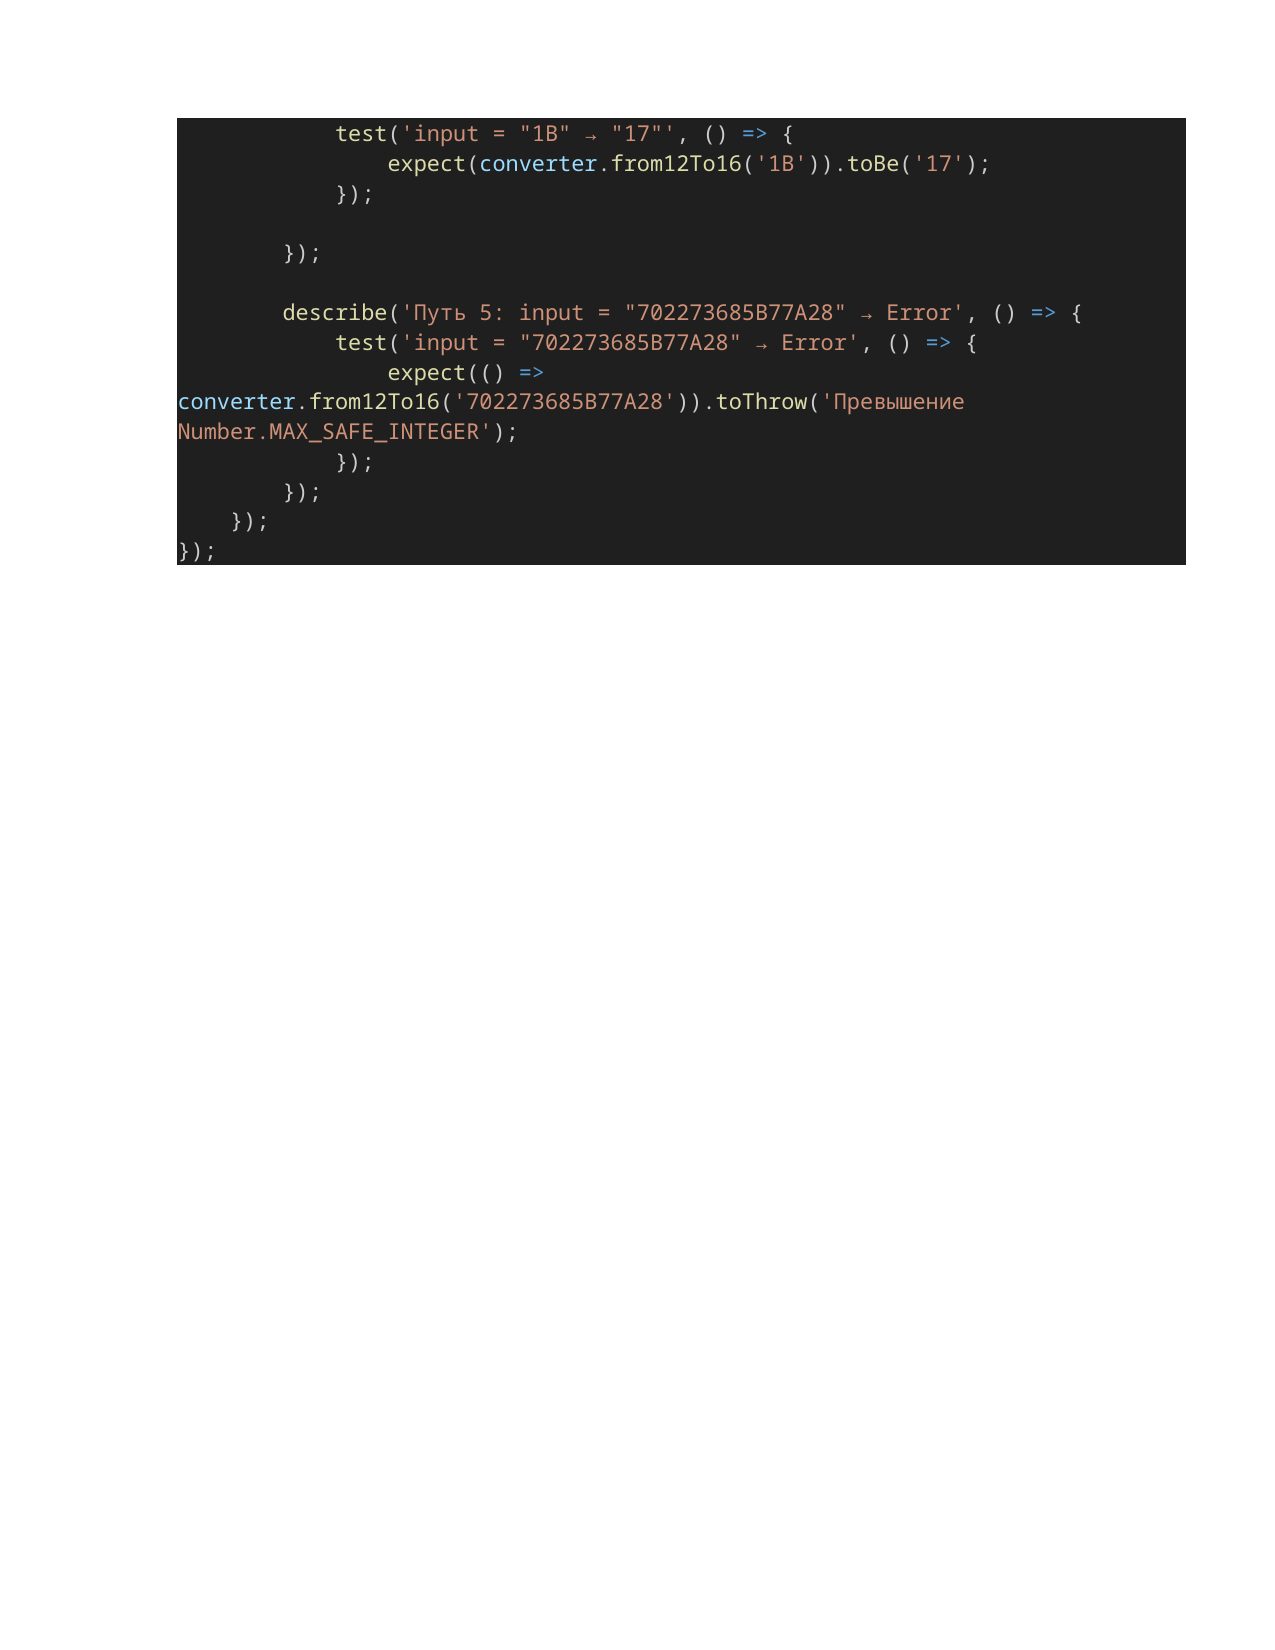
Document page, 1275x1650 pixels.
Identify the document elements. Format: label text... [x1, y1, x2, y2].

text }); [177, 505, 1186, 535]
text }); [177, 178, 1186, 207]
text }); [177, 237, 1186, 267]
text }); [177, 476, 1186, 505]
text }); [177, 535, 1186, 565]
text test('input = "702273685B77A28" → Error', () => { [177, 327, 1186, 356]
text test('input = "1B" → "17"', () => { [177, 118, 1186, 148]
text }); [177, 446, 1186, 476]
text describe('Путь 5: input = "702273685B77A28" → Error', () => { [177, 297, 1186, 327]
text expect(() => converter.from12To16('702273685B77A28')).toThrow('Превышение Number.MAX_SAFE_INTEGER'); [177, 356, 1186, 446]
text expect(converter.from12To16('1B')).toBe('17'); [177, 148, 1186, 178]
